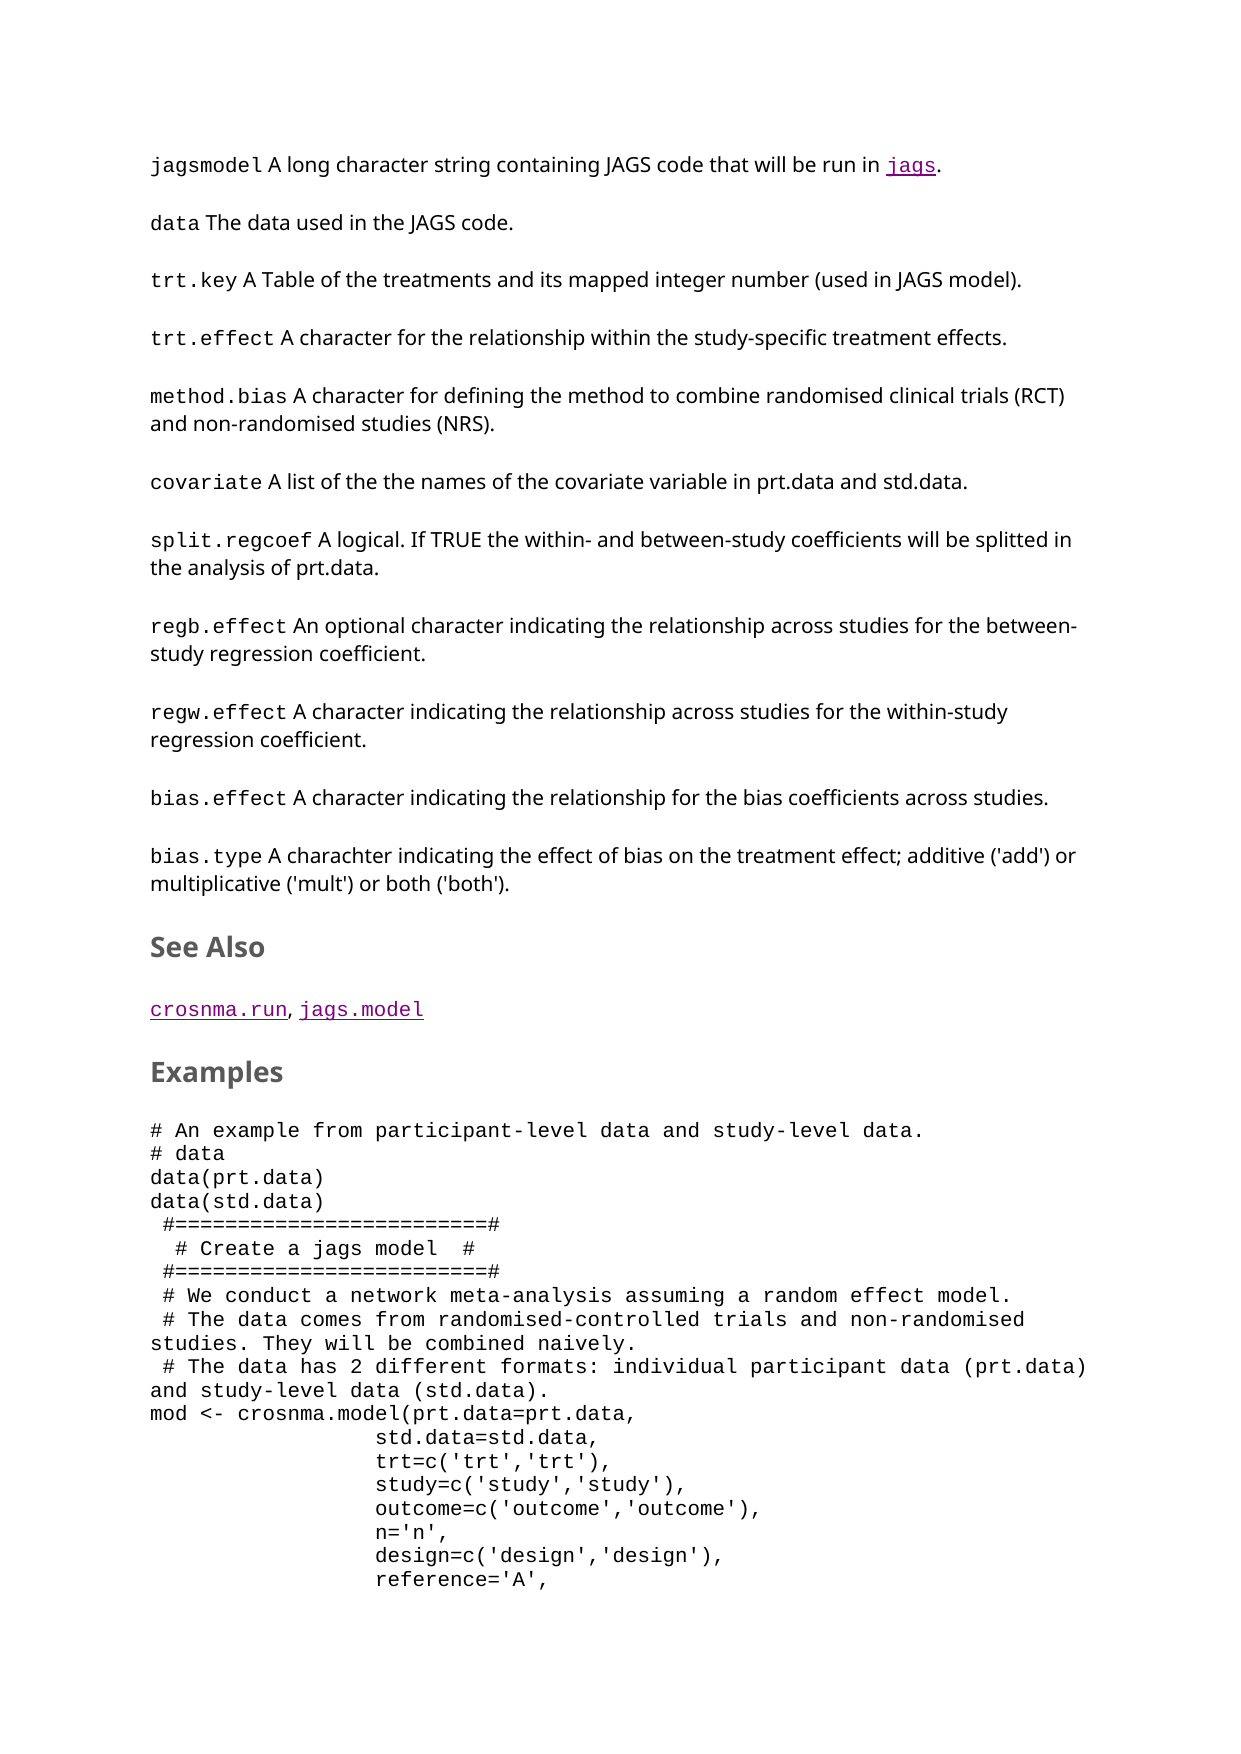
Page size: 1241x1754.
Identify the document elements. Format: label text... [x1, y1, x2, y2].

text # data [150, 1143, 1090, 1167]
text data The data used in the JAGS code. [150, 208, 1090, 236]
text regb.effect An optional character indicating the relationship across studies for the between-study regression coefficient. [150, 611, 1090, 668]
text reference='A', [150, 1569, 1090, 1593]
text trt=c('trt','trt'), [150, 1451, 1090, 1474]
text # We conduct a network meta-analysis assuming a random effect model. [150, 1285, 1090, 1309]
text mod <- crosnma.model(prt.data=prt.data, [150, 1403, 1090, 1427]
text split.regcoef A logical. If TRUE the within- and between-study coefficients will be splitted in the analysis of prt.data. [150, 525, 1090, 582]
text method.bias A character for defining the method to combine randomised clinical trials (RCT) and non-randomised studies (NRS). [150, 381, 1090, 438]
text crosnma.run, jags.model [150, 994, 1090, 1023]
text trt.key A Table of the treatments and its mapped integer number (used in JAGS model). [150, 265, 1090, 294]
text # An example from participant-level data and study-level data. [150, 1120, 1090, 1143]
text design=c('design','design'), [150, 1545, 1090, 1569]
text # Create a jags model # [150, 1238, 1090, 1262]
text study=c('study','study'), [150, 1474, 1090, 1498]
text bias.type A charachter indicating the effect of bias on the treatment effect; additive ('add') or multiplicative ('mult') or both ('both'). [150, 841, 1090, 898]
text Examples [150, 1052, 1090, 1091]
text covariate A list of the the names of the covariate variable in prt.data and std.data. [150, 467, 1090, 496]
text outcome=c('outcome','outcome'), [150, 1498, 1090, 1522]
text n='n', [150, 1522, 1090, 1545]
text trt.effect A character for the relationship within the study-specific treatment effects. [150, 323, 1090, 352]
text # The data comes from randomised-controlled trials and non-randomised studies. They will be combined naively. [150, 1309, 1090, 1356]
text See Also [150, 927, 1090, 965]
text data(std.data) [150, 1191, 1090, 1214]
text bias.effect A character indicating the relationship for the bias coefficients across studies. [150, 783, 1090, 812]
text #=========================# [150, 1262, 1090, 1285]
text # The data has 2 different formats: individual participant data (prt.data) and study-level data (std.data). [150, 1356, 1090, 1403]
text data(prt.data) [150, 1167, 1090, 1191]
text #=========================# [150, 1214, 1090, 1238]
text std.data=std.data, [150, 1427, 1090, 1451]
text jagsmodel A long character string containing JAGS code that will be run in jags. [150, 150, 1090, 178]
text regw.effect A character indicating the relationship across studies for the within-study regression coefficient. [150, 697, 1090, 754]
